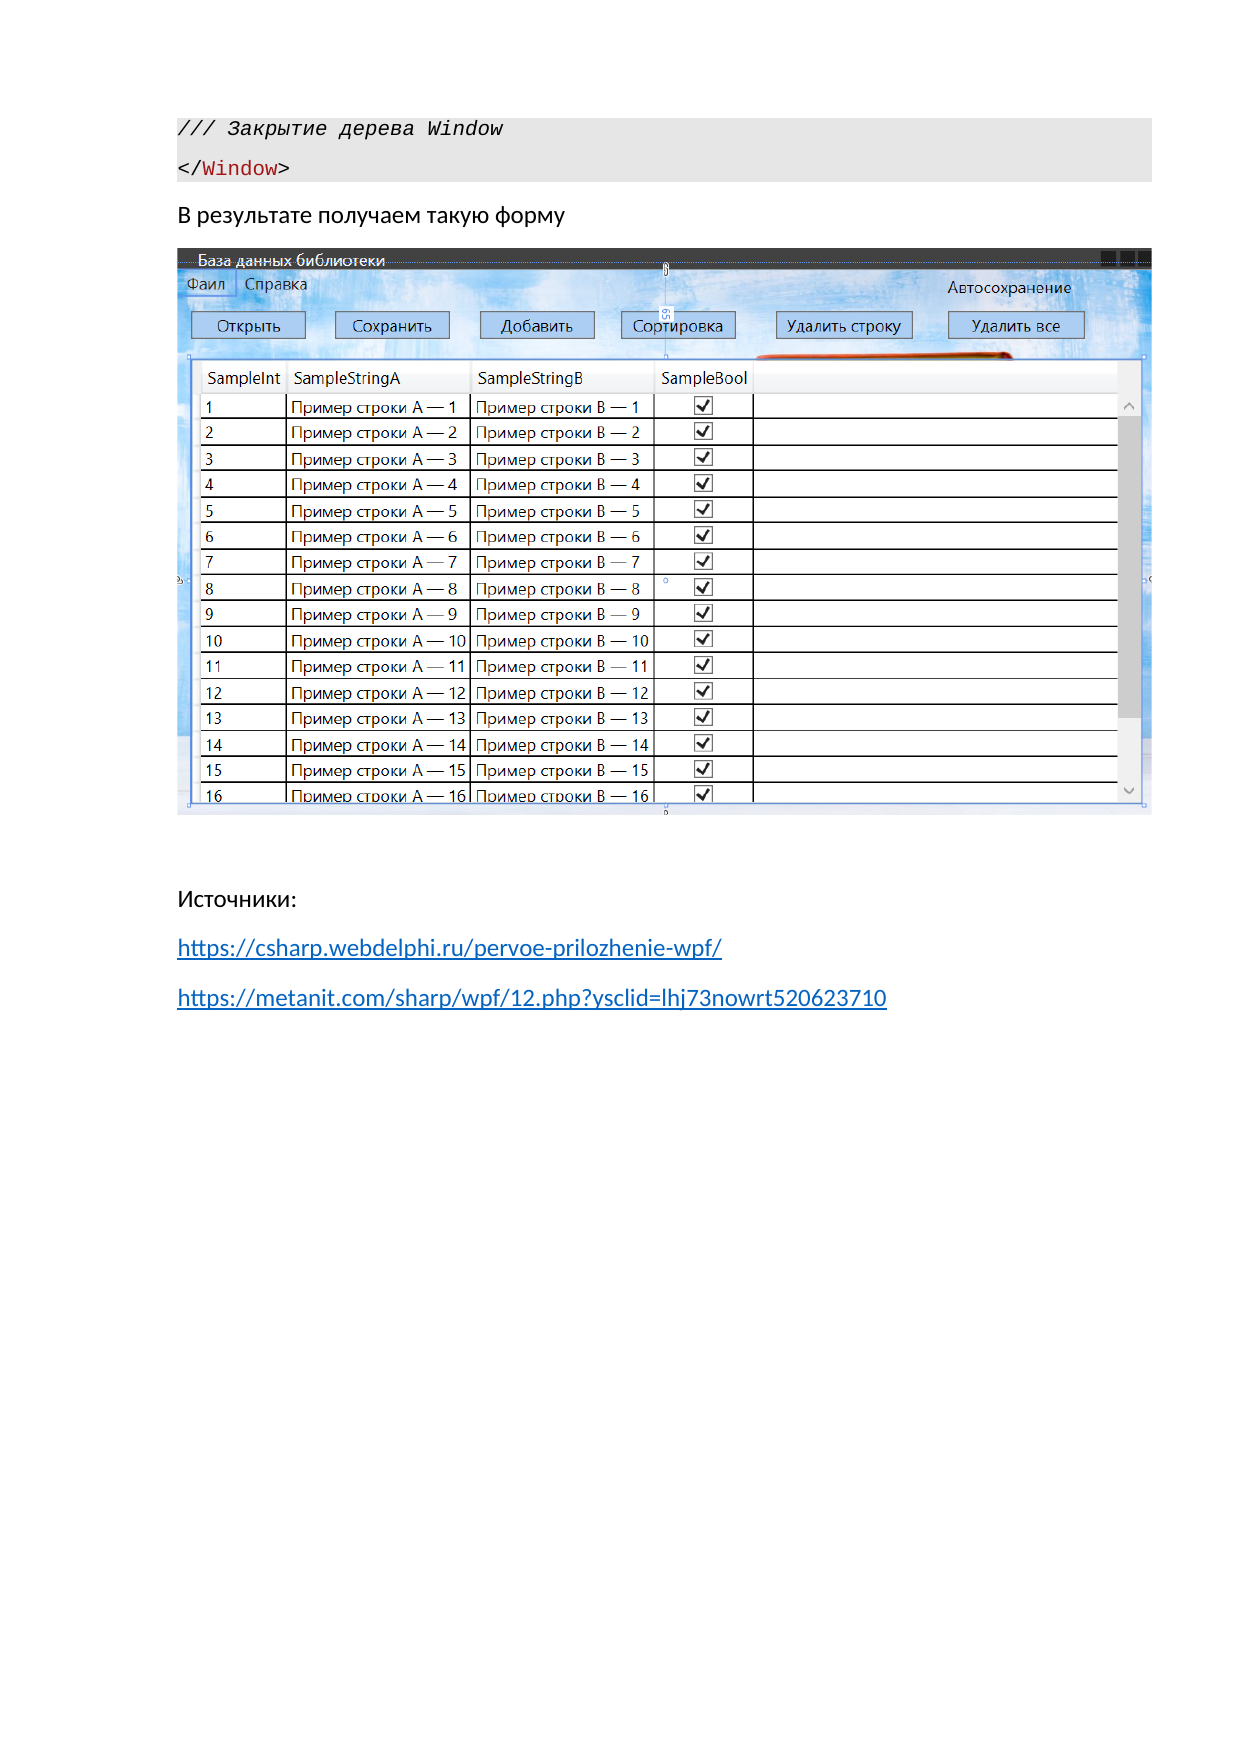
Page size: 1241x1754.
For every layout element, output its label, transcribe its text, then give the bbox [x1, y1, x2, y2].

text </Window> [177, 158, 1152, 182]
text https://csharp.webdelphi.ru/pervoe-prilozhenie-wpf/ [177, 932, 1152, 963]
text Источники: [177, 883, 1152, 913]
text /// Закрытие дерева Window [177, 118, 1152, 142]
text В результате получаем такую форму [177, 199, 1152, 229]
text https://metanit.com/sharp/wpf/12.php?ysclid=lhj73nowrt520623710 [177, 982, 1152, 1012]
picture [177, 248, 1152, 815]
